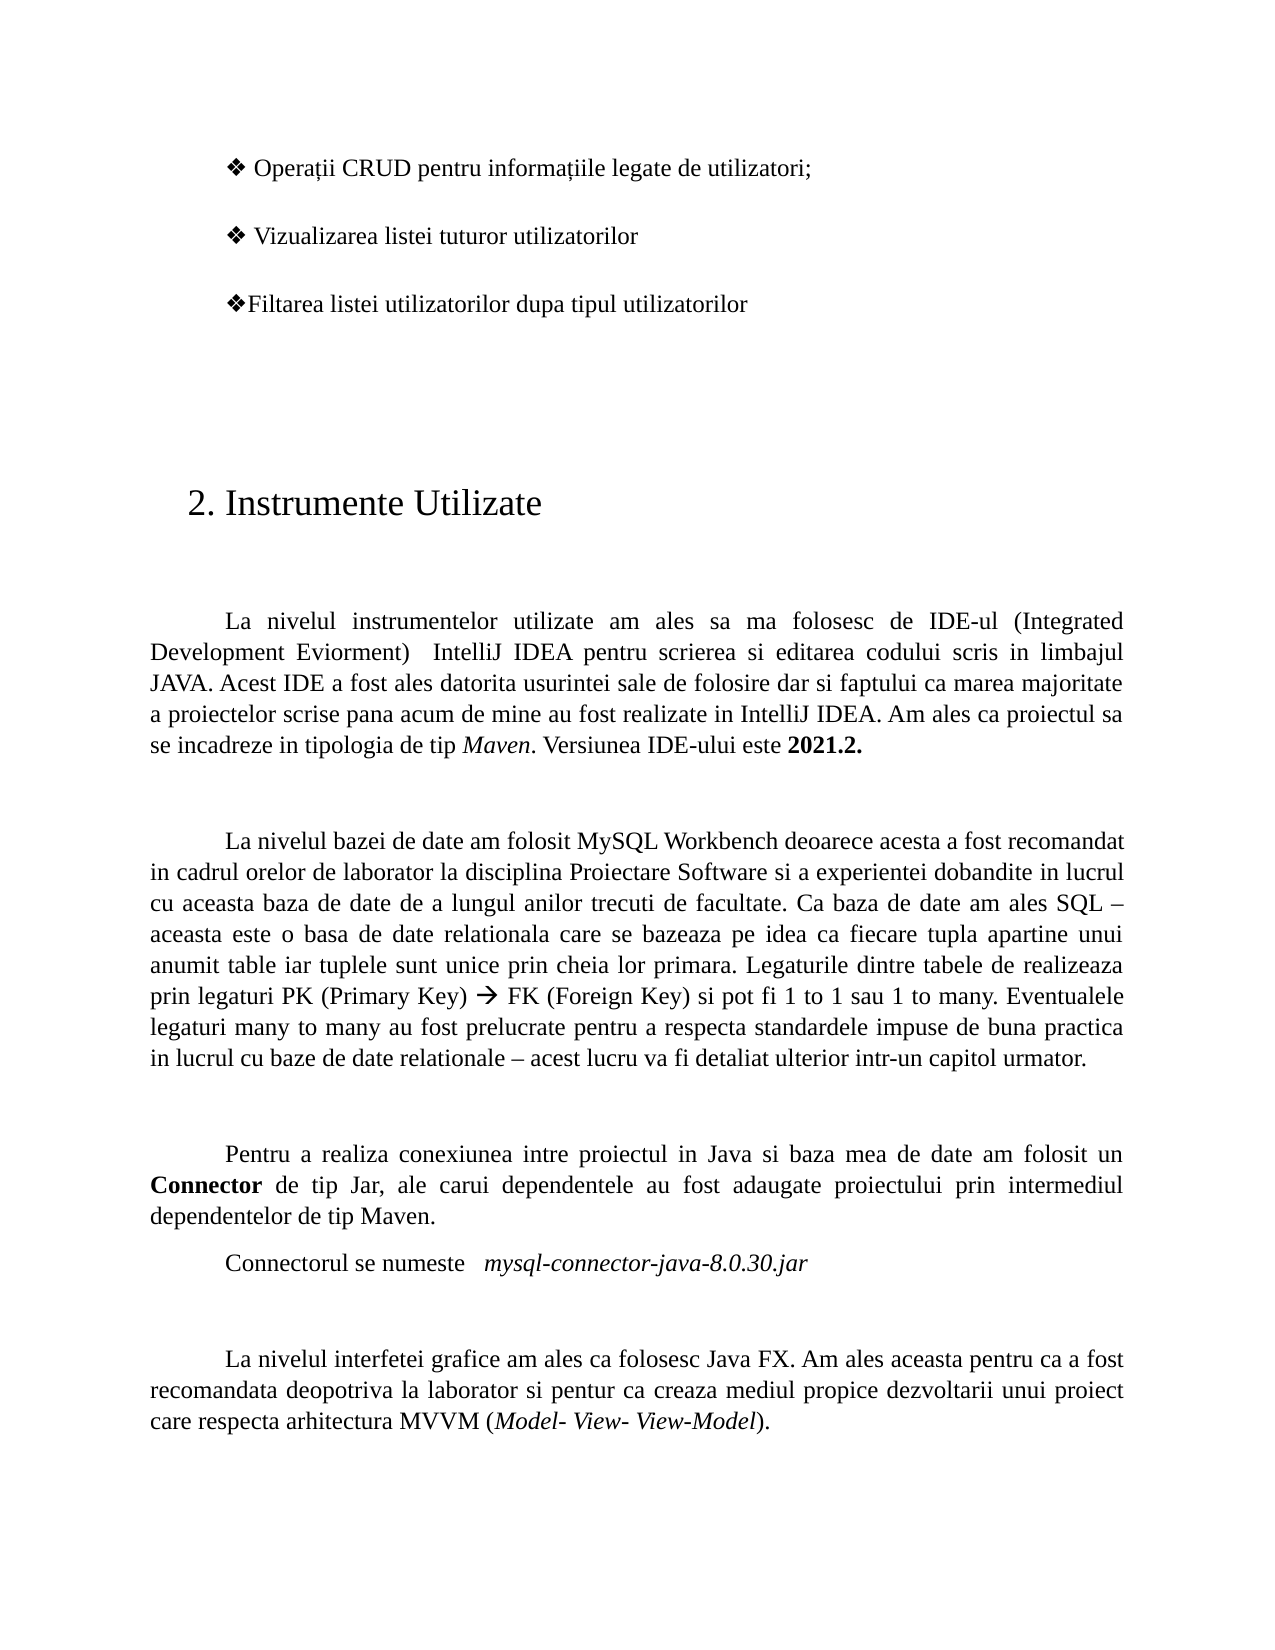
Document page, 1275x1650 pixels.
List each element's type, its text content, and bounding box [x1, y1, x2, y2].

list ❖ Vizualizarea listei tuturor utilizatorilor [225, 218, 1125, 252]
list Instrumente Utilizate [187, 480, 1125, 523]
list ❖ Operații CRUD pentru informațiile legate de utilizatori; [225, 150, 1125, 184]
text La nivelul bazei de date am folosit MySQL Workbench deoarece acesta a fost recomandat in cadrul orelor de laborator la disciplina Proiectare Software si a experientei dobandite in lucrul cu aceasta baza de date de a lungul anilor trecuti de facultate. Ca baza de date am ales SQL – aceasta este o basa de date relationala care se bazeaza pe idea ca fiecare tupla apartine unui anumit table iar tuplele sunt unice prin cheia lor primara. Legaturile dintre tabele de realizeaza prin legaturi PK (Primary Key) FK (Foreign Key) si pot fi 1 to 1 sau 1 to many. Eventualele legaturi many to many au fost prelucrate pentru a respecta standardele impuse de buna practica in lucrul cu baze de date relationale – acest lucru va fi detaliat ulterior intr-un capitol urmator. [150, 826, 1125, 1072]
text La nivelul interfetei grafice am ales ca folosesc Java FX. Am ales aceasta pentru ca a fost recomandata deopotriva la laborator si pentur ca creaza mediul propice dezvoltarii unui proiect care respecta arhitectura MVVM (Model- View- View-Model). [150, 1344, 1125, 1435]
text Connectorul se numeste mysql-connector-java-8.0.30.jar [150, 1248, 1125, 1277]
text Pentru a realiza conexiunea intre proiectul in Java si baza mea de date am folosit un Connector de tip Jar, ale carui dependentele au fost adaugate proiectului prin intermediul dependentelor de tip Maven. [150, 1139, 1125, 1229]
text La nivelul instrumentelor utilizate am ales sa ma folosesc de IDE-ul (Integrated Development Eviorment) IntelliJ IDEA pentru scrierea si editarea codului scris in limbajul JAVA. Acest IDE a fost ales datorita usurintei sale de folosire dar si faptului ca marea majoritate a proiectelor scrise pana acum de mine au fost realizate in IntelliJ IDEA. Am ales ca proiectul sa se incadreze in tipologia de tip Maven. Versiunea IDE-ului este 2021.2. [150, 606, 1125, 759]
list ❖Filtarea listei utilizatorilor dupa tipul utilizatorilor [225, 286, 1125, 320]
